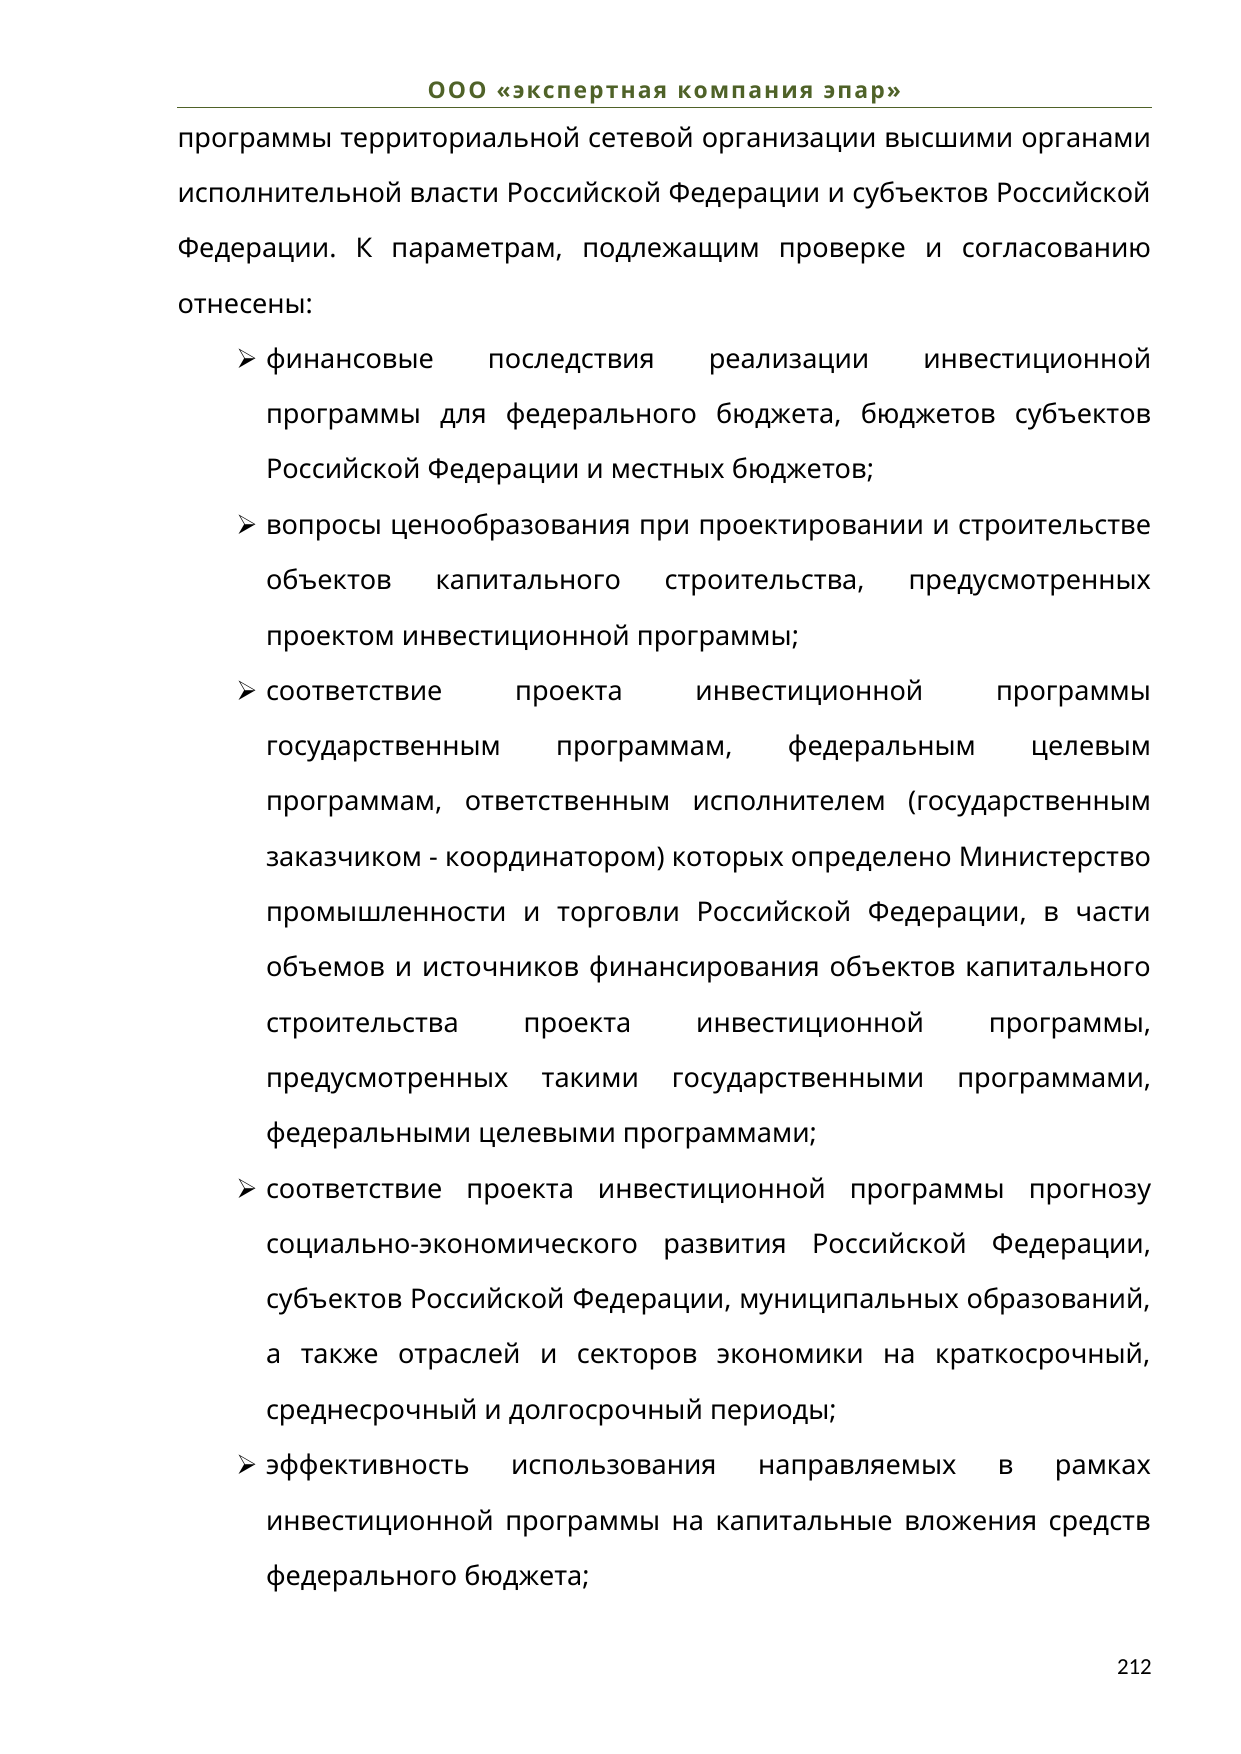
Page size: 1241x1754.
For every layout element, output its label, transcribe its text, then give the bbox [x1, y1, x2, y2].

list финансовые последствия реализации инвестиционной программы для федерального бюджета, бюджетов субъектов Российской Федерации и местных бюджетов; [236, 339, 1152, 487]
list эффективность использования направляемых в рамках инвестиционной программы на капитальные вложения средств федерального бюджета; [236, 1446, 1152, 1593]
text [177, 118, 1152, 321]
list соответствие проекта инвестиционной программы государственным программам, федеральным целевым программам, ответственным исполнителем (государственным заказчиком - координатором) которых определено Министерство промышленности и торговли Российской Федерации, в части объемов и источников финансирования объектов капитального строительства проекта инвестиционной программы, предусмотренных такими государственными программами, федеральными целевыми программами; [236, 671, 1152, 1151]
list вопросы ценообразования при проектировании и строительстве объектов капитального строительства, предусмотренных проектом инвестиционной программы; [236, 505, 1152, 653]
list соответствие проекта инвестиционной программы прогнозу социально-экономического развития Российской Федерации, субъектов Российской Федерации, муниципальных образований, а также отраслей и секторов экономики на краткосрочный, среднесрочный и долгосрочный периоды; [236, 1169, 1152, 1427]
